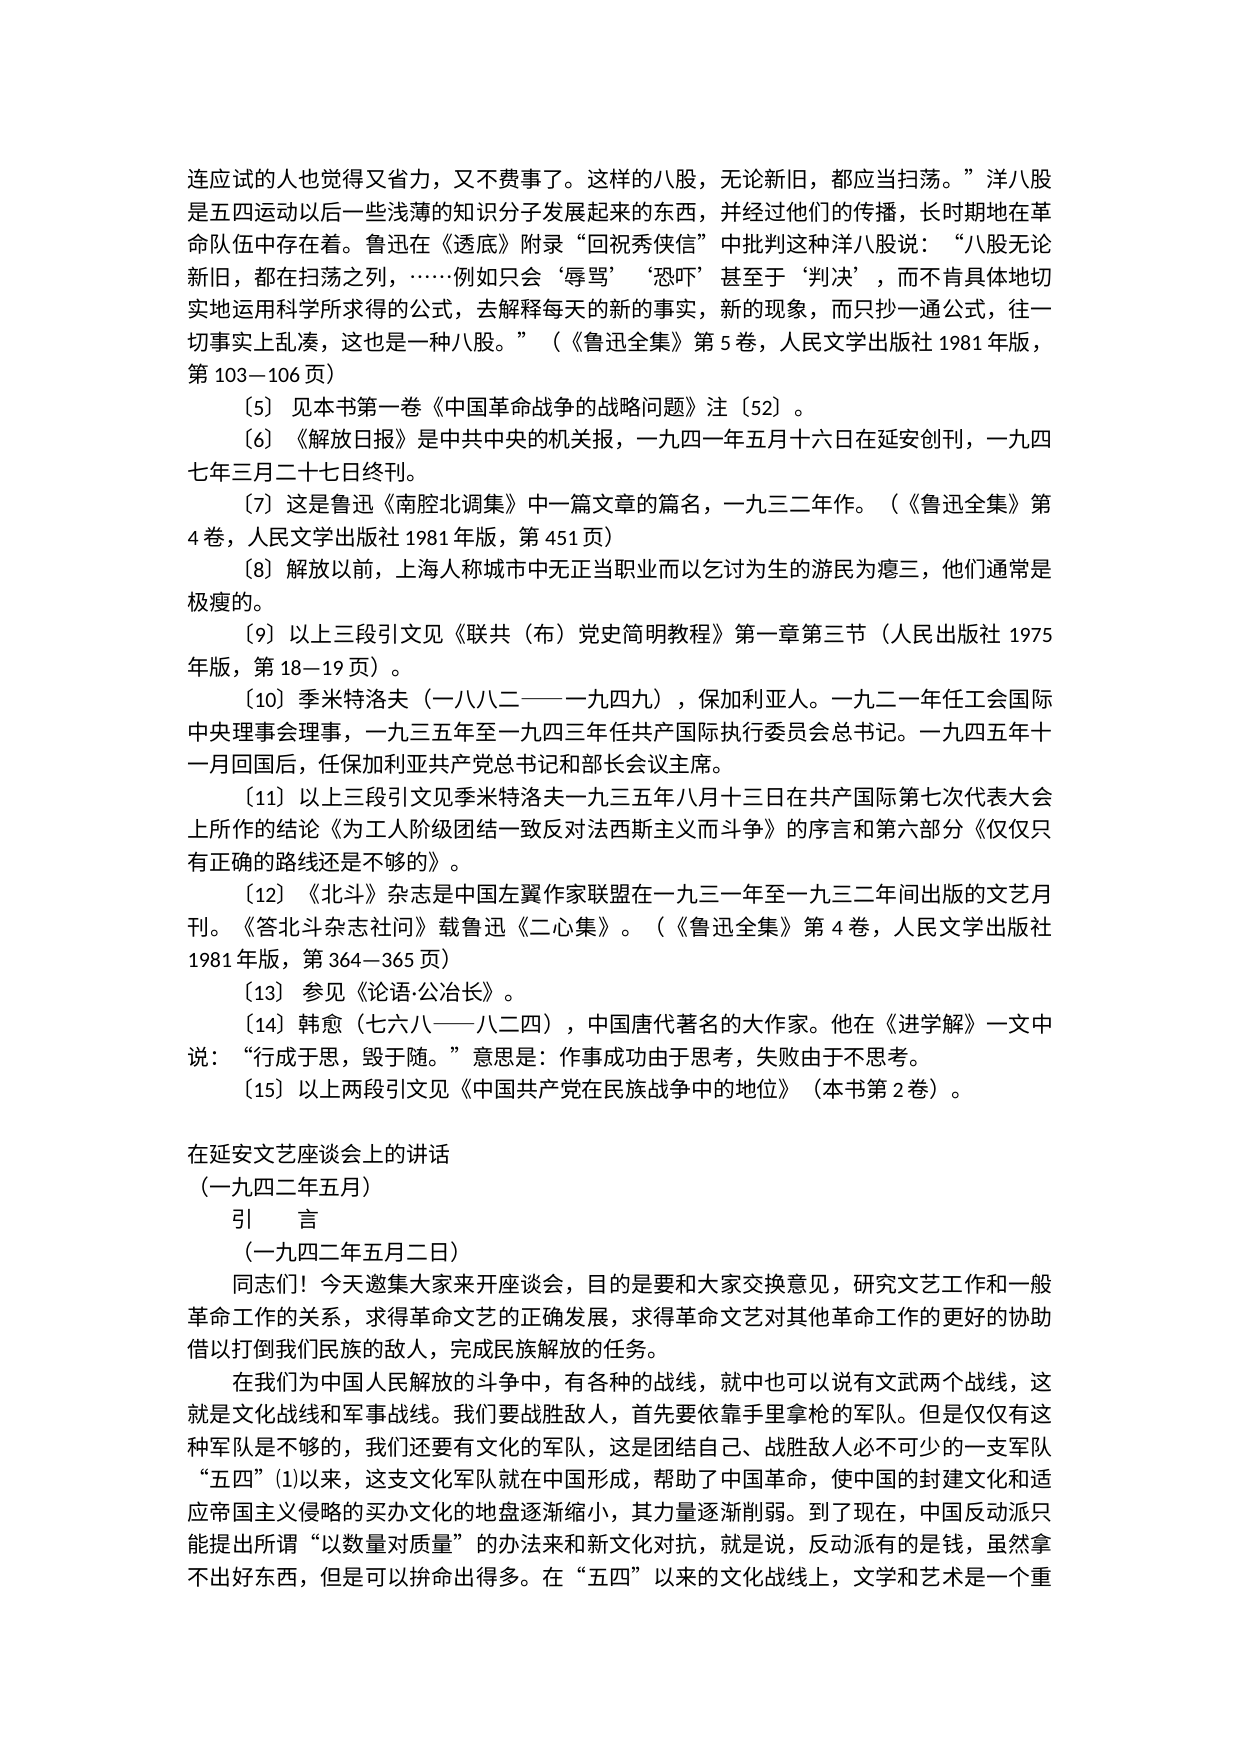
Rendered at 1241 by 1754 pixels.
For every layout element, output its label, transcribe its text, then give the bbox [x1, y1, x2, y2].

text 〔7〕这是鲁迅《南腔北调集》中一篇文章的篇名，一九三二年作。（《鲁迅全集》第4卷，人民文学出版社1981年版，第451页） [187, 487, 1053, 552]
text 〔15〕以上两段引文见《中国共产党在民族战争中的地位》（本书第2卷）。 [187, 1072, 1053, 1104]
text 〔14〕韩愈（七六八——八二四），中国唐代著名的大作家。他在《进学解》一文中说：“行成于思，毁于随。”意思是：作事成功由于思考，失败由于不思考。 [187, 1007, 1053, 1072]
text 〔11〕以上三段引文见季米特洛夫一九三五年八月十三日在共产国际第七次代表大会上所作的结论《为工人阶级团结一致反对法西斯主义而斗争》的序言和第六部分《仅仅只有正确的路线还是不够的》。 [187, 779, 1053, 877]
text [187, 1364, 1053, 1592]
text 〔8〕解放以前，上海人称城市中无正当职业而以乞讨为生的游民为瘪三，他们通常是极瘦的。 [187, 552, 1053, 617]
text 同志们！今天邀集大家来开座谈会，目的是要和大家交换意见，研究文艺工作和一般革命工作的关系，求得革命文艺的正确发展，求得革命文艺对其他革命工作的更好的协助，借以打倒我们民族的敌人，完成民族解放的任务。 [187, 1267, 1053, 1364]
text 〔10〕季米特洛夫（一八八二——一九四九），保加利亚人。一九二一年任工会国际中央理事会理事，一九三五年至一九四三年任共产国际执行委员会总书记。一九四五年十一月回国后，任保加利亚共产党总书记和部长会议主席。 [187, 682, 1053, 779]
text 〔5〕 见本书第一卷《中国革命战争的战略问题》注〔52〕。 [187, 389, 1053, 422]
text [187, 162, 1053, 389]
text 引 言 [187, 1202, 1053, 1234]
text 〔9〕以上三段引文见《联共（布）党史简明教程》第一章第三节（人民出版社1975年版，第18—19页）。 [187, 617, 1053, 682]
text （一九四二年五月） [187, 1169, 1053, 1202]
text 在延安文艺座谈会上的讲话 [187, 1137, 1053, 1169]
text 〔6〕《解放日报》是中共中央的机关报，一九四一年五月十六日在延安创刊，一九四七年三月二十七日终刊。 [187, 422, 1053, 487]
text （一九四二年五月二日） [187, 1234, 1053, 1267]
text 〔13〕 参见《论语·公冶长》。 [187, 974, 1053, 1007]
text 〔12〕《北斗》杂志是中国左翼作家联盟在一九三一年至一九三二年间出版的文艺月刊。《答北斗杂志社问》载鲁迅《二心集》。（《鲁迅全集》第4卷，人民文学出版社1981年版，第364—365页） [187, 877, 1053, 974]
